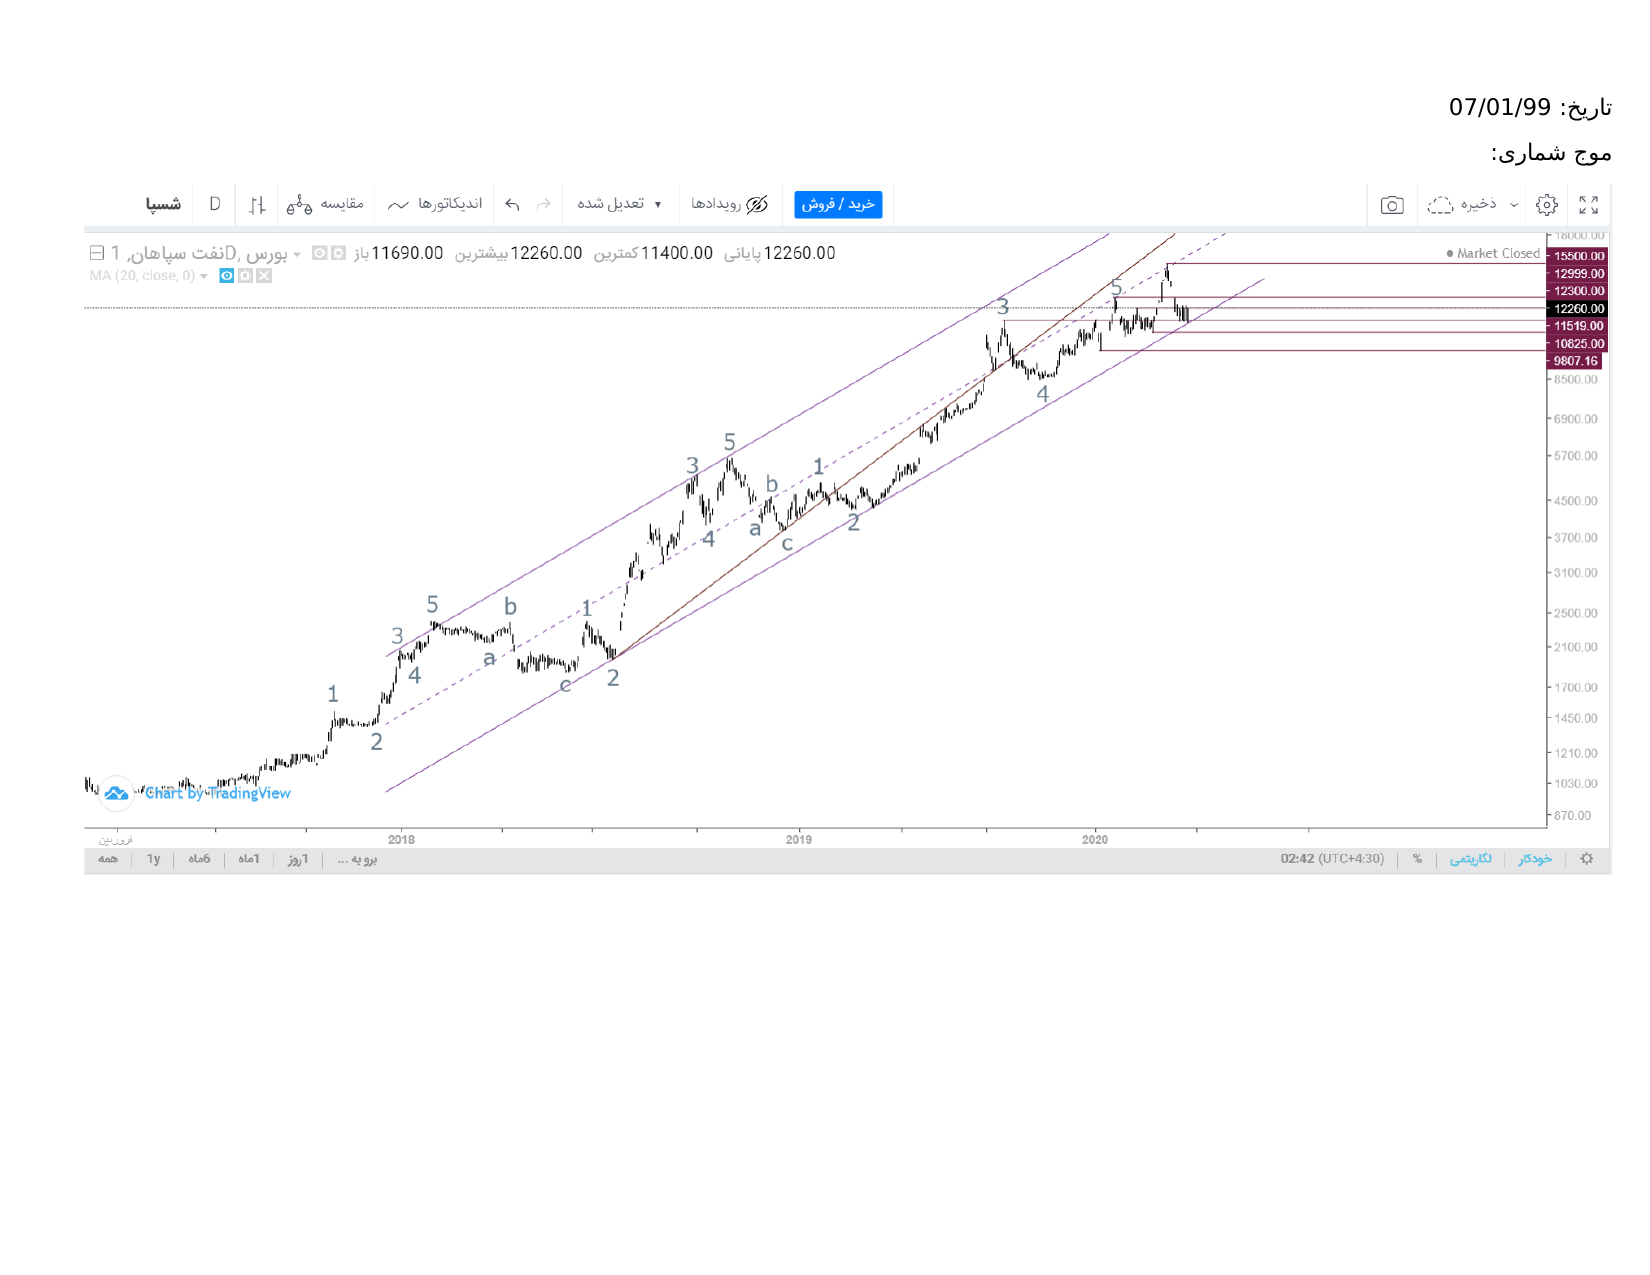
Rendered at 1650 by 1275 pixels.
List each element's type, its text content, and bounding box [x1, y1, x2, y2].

picture [84, 184, 1613, 875]
text تاریخ: 07/01/99 [84, 94, 1612, 120]
text موج شماری: [84, 139, 1612, 166]
